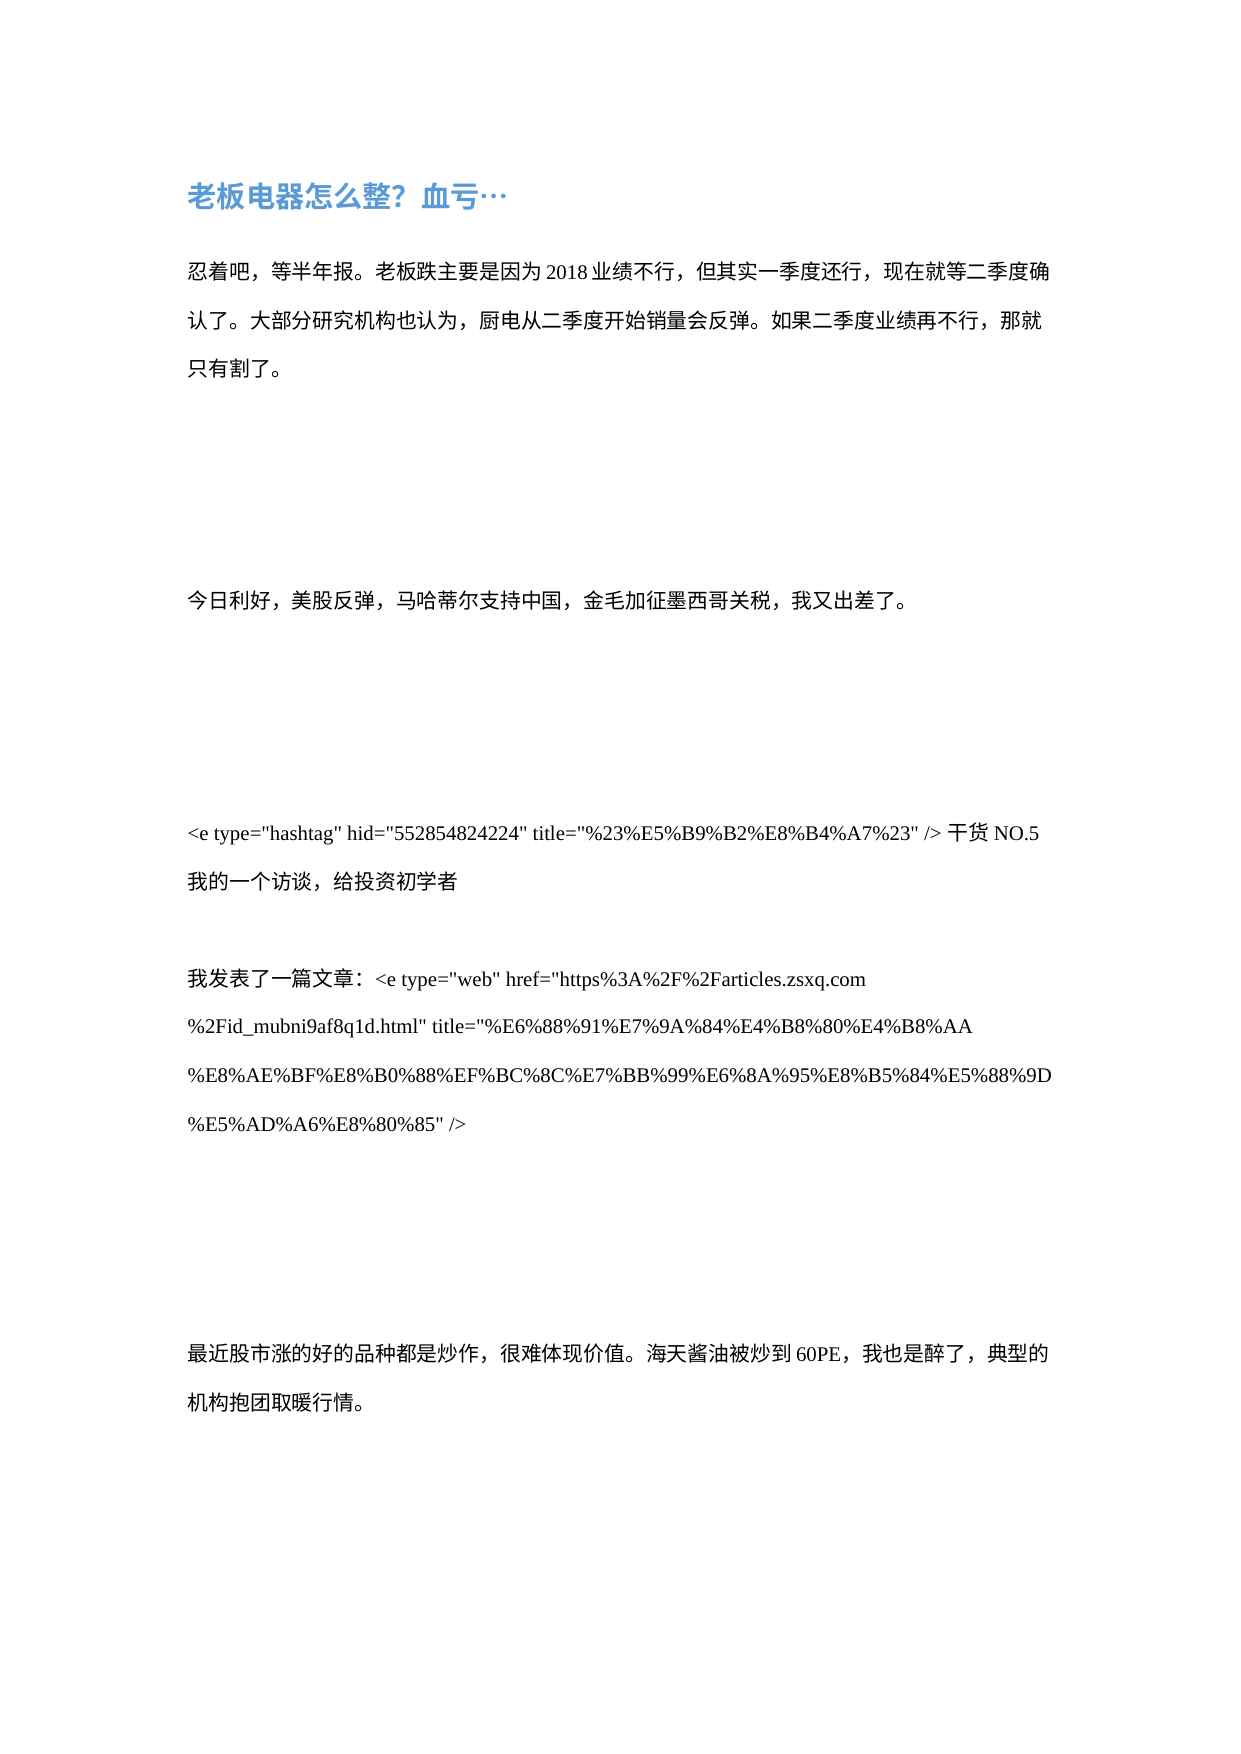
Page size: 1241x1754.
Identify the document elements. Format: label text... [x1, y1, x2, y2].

text 今日利好，美股反弹，马哈蒂尔支持中国，金毛加征墨西哥关税，我又出差了。 [187, 583, 1053, 616]
text <e type="hashtag" hid="552854824224" title="%23%E5%B9%B2%E8%B4%A7%23" /> 干货 NO.5 我的一个访谈，给投资初学者 我发表了一篇文章：<e type="web" href="https%3A%2F%2Farticles.zsxq.com%2Fid_mubni9af8q1d.html" title="%E6%88%91%E7%9A%84%E4%B8%80%E4%B8%AA%E8%AE%BF%E8%B0%88%EF%BC%8C%E7%BB%99%E6%8A%95%E8%B5%84%E5%88%9D%E5%AD%A6%E8%80%85" /> [187, 815, 1053, 1140]
text 忍着吧，等半年报。老板跌主要是因为2018业绩不行，但其实一季度还行，现在就等二季度确认了。大部分研究机构也认为，厨电从二季度开始销量会反弹。如果二季度业绩再不行，那就只有割了。 [187, 254, 1053, 384]
text 老板电器怎么整？血亏… [187, 162, 1053, 227]
text 最近股市涨的好的品种都是炒作，很难体现价值。海天酱油被炒到60PE，我也是醉了，典型的机构抱团取暖行情。 [187, 1336, 1053, 1417]
